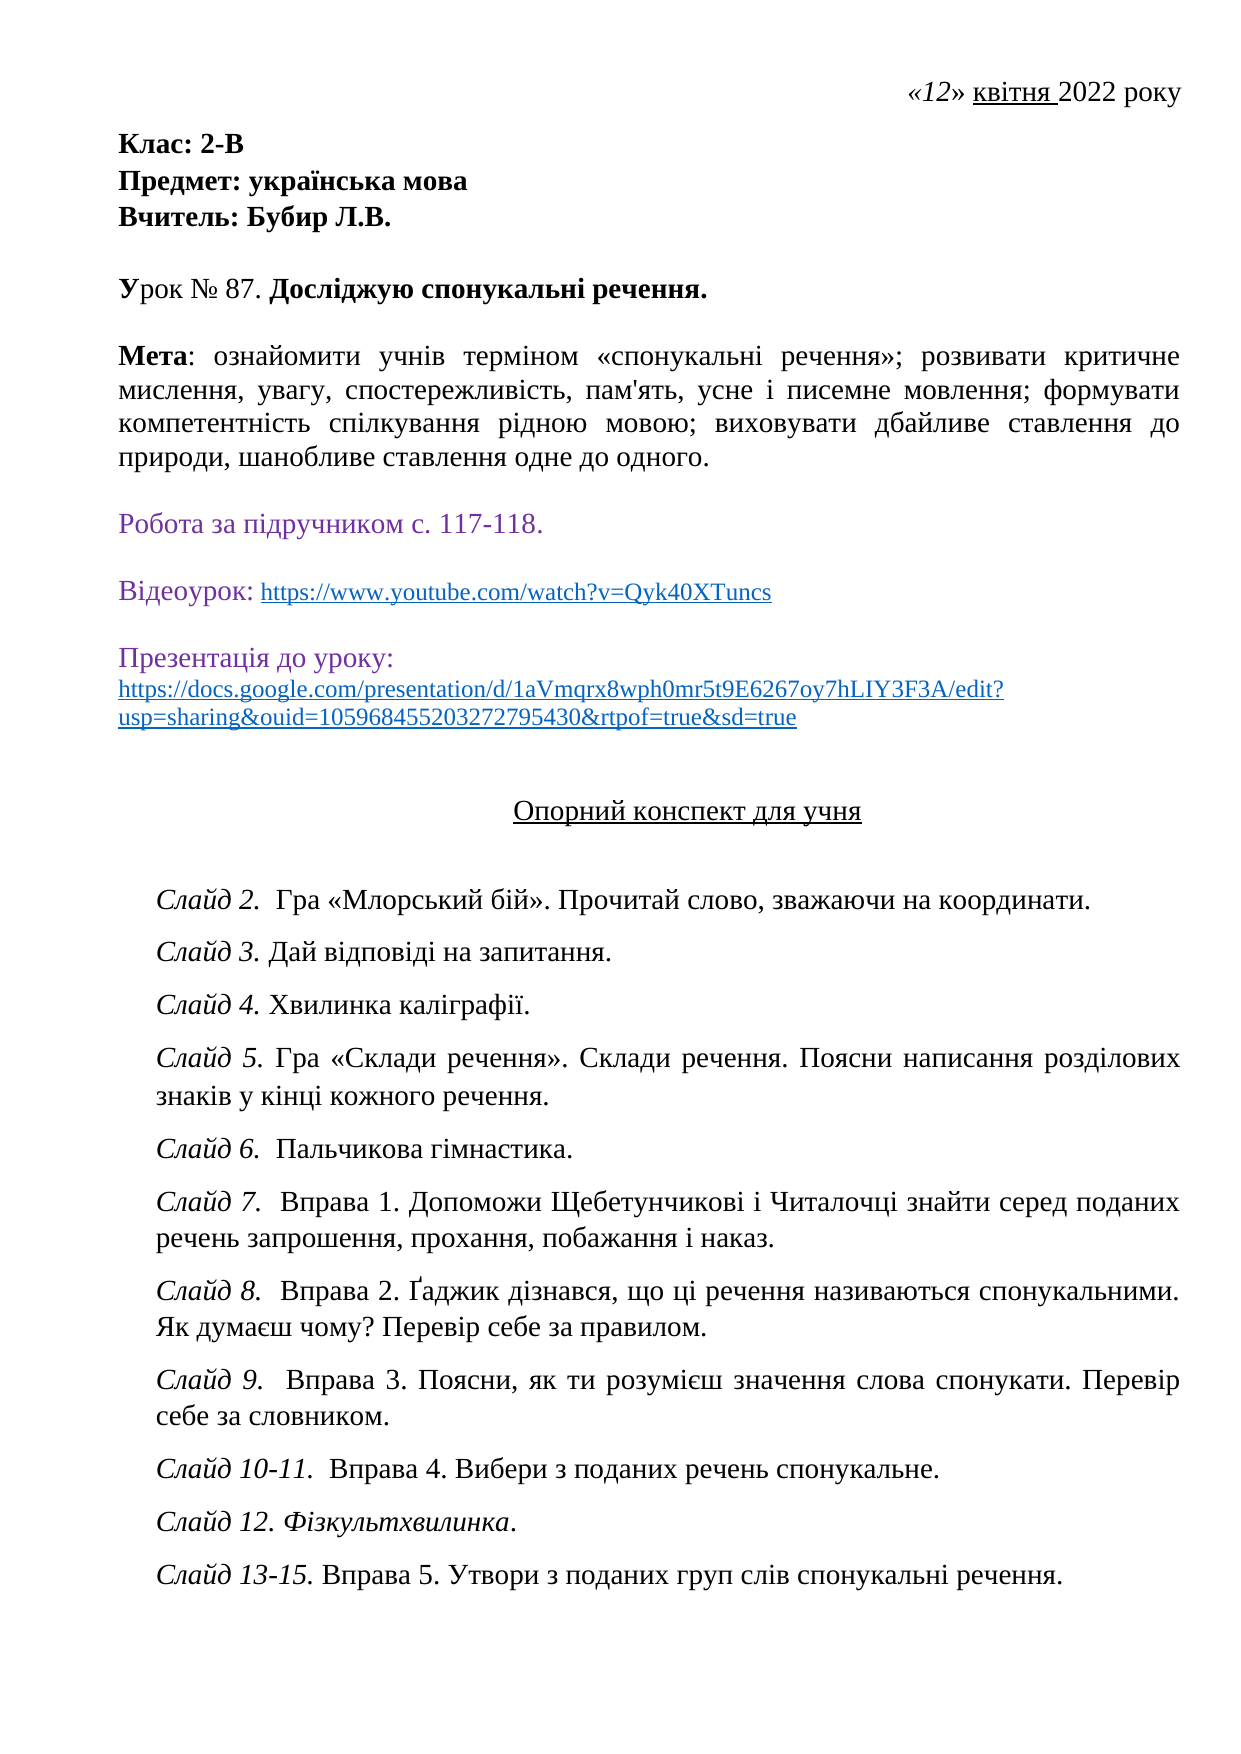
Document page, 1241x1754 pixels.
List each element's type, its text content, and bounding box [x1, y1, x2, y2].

text Слайд 8. Вправа 2. Ґаджик дізнався, що ці речення називаються спонукальними. Як думаєш чому? Перевір себе за правилом. [156, 1273, 1181, 1343]
text Вчитель: Бубир Л.В. [118, 199, 1181, 232]
text Слайд 3. Дай відповіді на запитання. [156, 934, 1181, 968]
text Мета: ознайомити учнів терміном «спонукальні речення»; розвивати критичне мислення, увагу, спостережливість, пам'ять, усне і писемне мовлення; формувати компетентність спілкування рідною мовою; виховувати дбайливе ставлення до природи, шанобливе ставлення одне до одного. [118, 338, 1181, 472]
list Опорний конспект для учня [193, 793, 1181, 826]
text Робота за підручником с. 117-118. [118, 506, 1181, 539]
text Відеоурок: https://www.youtube.com/watch?v=Qyk40XTuncs [118, 573, 1181, 607]
text Слайд 13-15. Вправа 5. Утвори з поданих груп слів спонукальні речення. [156, 1557, 1181, 1591]
text Клас: 2-В [118, 127, 1181, 160]
text Презентація до уроку: [118, 640, 1181, 674]
text «12» квітня 2022 року [118, 74, 1181, 107]
text Слайд 10-11. Вправа 4. Вибери з поданих речень спонукальне. [156, 1451, 1181, 1485]
text Слайд 7. Вправа 1. Допоможи Щебетунчикові і Читалочці знайти серед поданих речень запрошення, прохання, побажання і наказ. [156, 1184, 1181, 1254]
text Слайд 5. Гра «Склади речення». Склади речення. Поясни написання розділових знаків у кінці кожного речення. [156, 1040, 1181, 1112]
text Слайд 2. Гра «Млорський бій». Прочитай слово, зважаючи на координати. [156, 882, 1181, 915]
text Урок № 87. Досліджую спонукальні речення. [118, 271, 1181, 305]
text Слайд 4. Хвилинка каліграфії. [156, 987, 1181, 1021]
text https://docs.google.com/presentation/d/1aVmqrx8wph0mr5t9E6267oy7hLIY3F3A/edit?usp=sharing&ouid=105968455203272795430&rtpof=true&sd=true [118, 674, 1181, 731]
text Предмет: українська мова [118, 163, 1181, 196]
text Слайд 6. Пальчикова гімнастика. [156, 1132, 1181, 1165]
text Слайд 9. Вправа 3. Поясни, як ти розумієш значення слова спонукати. Перевір себе за словником. [156, 1362, 1181, 1432]
text Слайд 12. Фізкультхвилинка. [156, 1504, 1181, 1538]
